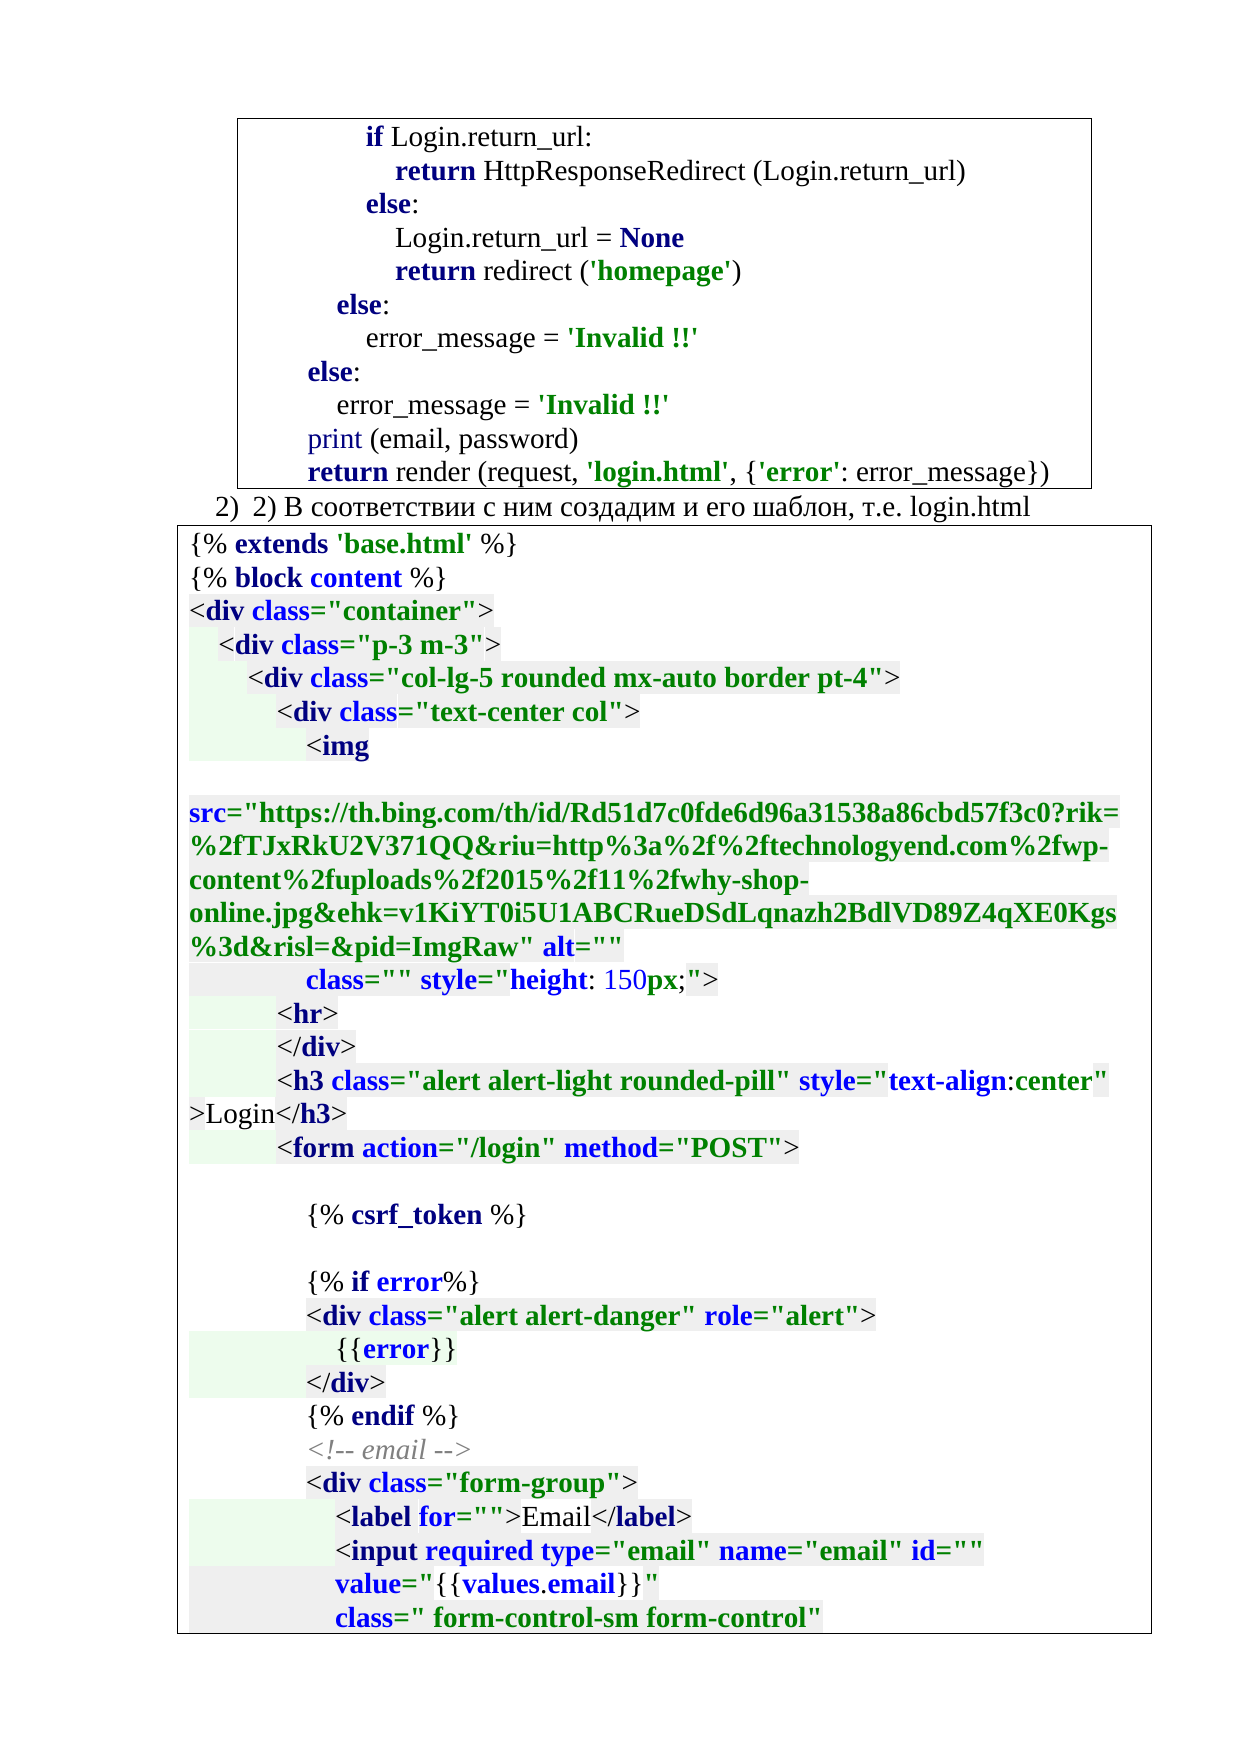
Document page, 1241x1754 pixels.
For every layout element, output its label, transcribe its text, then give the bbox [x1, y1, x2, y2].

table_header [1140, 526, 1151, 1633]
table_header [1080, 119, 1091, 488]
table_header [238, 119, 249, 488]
list 2) В соответствии с ним создадим и его шаблон, т.е. login.html [215, 489, 1152, 523]
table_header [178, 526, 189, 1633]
